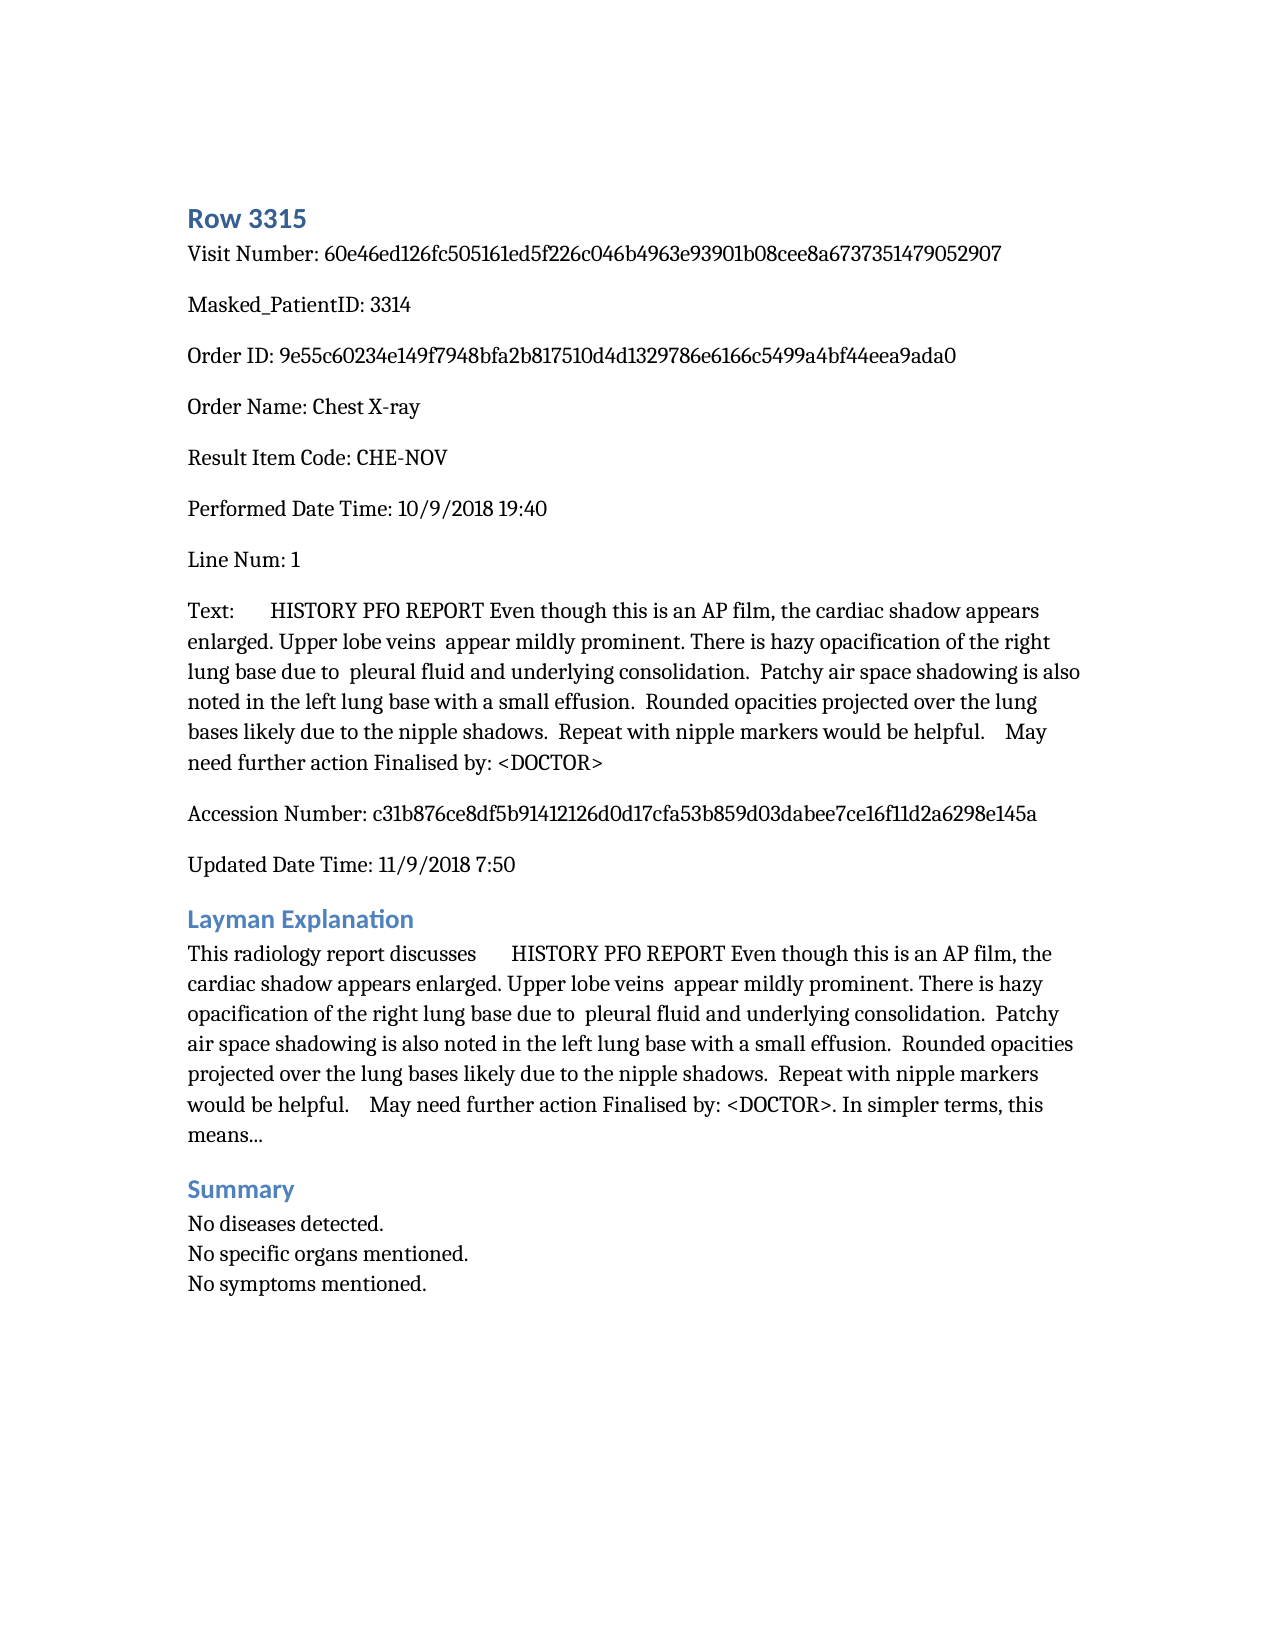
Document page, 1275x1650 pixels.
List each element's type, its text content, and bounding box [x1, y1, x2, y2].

text This radiology report discusses HISTORY PFO REPORT Even though this is an AP film, the cardiac shadow appears enlarged. Upper lobe veins appear mildly prominent. There is hazy opacification of the right lung base due to pleural fluid and underlying consolidation. Patchy air space shadowing is also noted in the left lung base with a small effusion. Rounded opacities projected over the lung bases likely due to the nipple shadows. Repeat with nipple markers would be helpful. May need further action Finalised by: <DOCTOR>. In simpler terms, this means... [187, 940, 1087, 1148]
text Accession Number: c31b876ce8df5b91412126d0d17cfa53b859d03dabee7ce16f11d2a6298e145a [187, 800, 1087, 827]
text No diseases detected. No specific organs mentioned. No symptoms mentioned. [187, 1211, 1087, 1297]
text Order Name: Chest X-ray [187, 394, 1087, 420]
text Result Item Code: CHE-NOV [187, 445, 1087, 471]
subtitle Summary [187, 1173, 1087, 1206]
text Masked_PatientID: 3314 [187, 292, 1087, 318]
subtitle Row 3315 [187, 200, 1087, 236]
subtitle Layman Explanation [187, 902, 1087, 935]
text Order ID: 9e55c60234e149f7948bfa2b817510d4d1329786e6166c5499a4bf44eea9ada0 [187, 343, 1087, 369]
text Text: HISTORY PFO REPORT Even though this is an AP film, the cardiac shadow appears enlarged. Upper lobe veins appear mildly prominent. There is hazy opacification of the right lung base due to pleural fluid and underlying consolidation. Patchy air space shadowing is also noted in the left lung base with a small effusion. Rounded opacities projected over the lung bases likely due to the nipple shadows. Repeat with nipple markers would be helpful. May need further action Finalised by: <DOCTOR> [187, 598, 1087, 776]
text Visit Number: 60e46ed126fc505161ed5f226c046b4963e93901b08cee8a6737351479052907 [187, 241, 1087, 267]
text Line Num: 1 [187, 547, 1087, 573]
text Updated Date Time: 11/9/2018 7:50 [187, 851, 1087, 878]
text Performed Date Time: 10/9/2018 19:40 [187, 496, 1087, 522]
